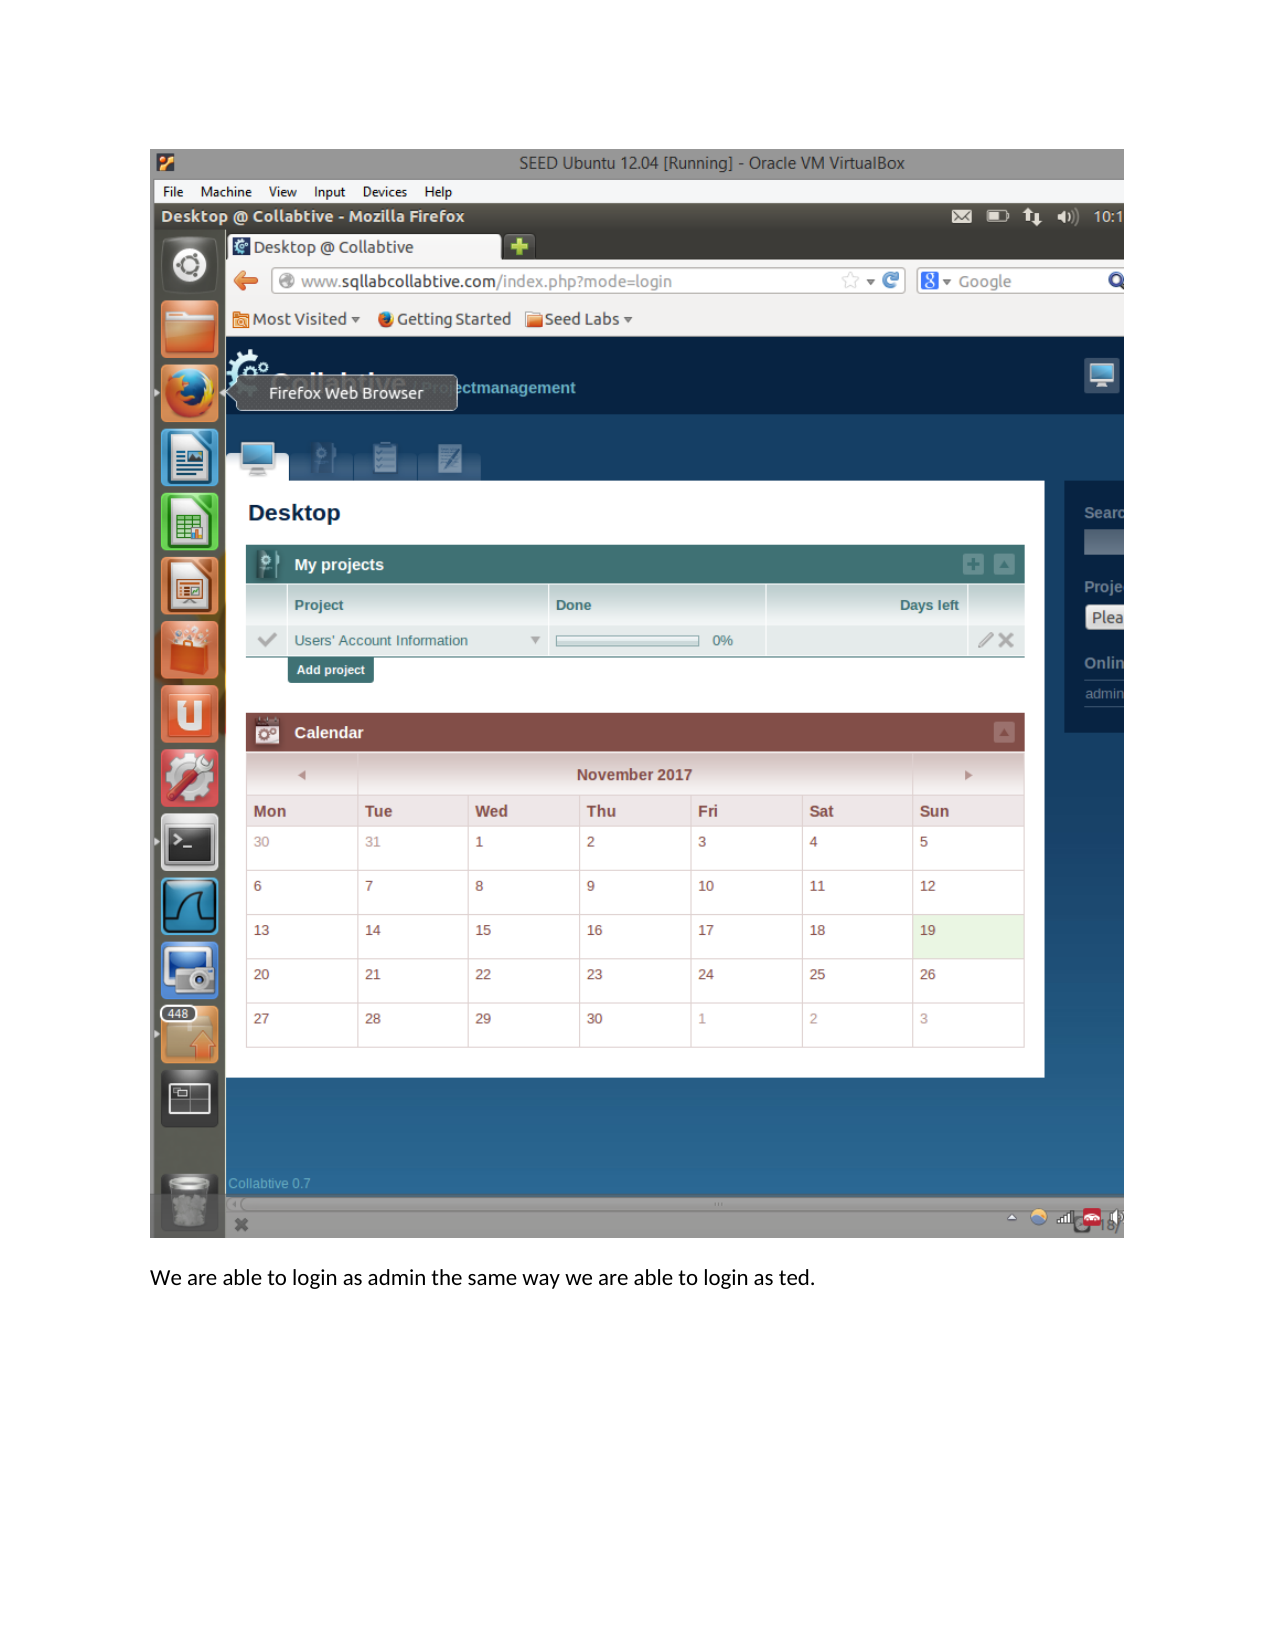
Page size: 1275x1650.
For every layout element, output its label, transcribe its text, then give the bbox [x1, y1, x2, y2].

text We are able to login as admin the same way we are able to login as ted. [150, 1263, 1125, 1291]
picture [150, 149, 1124, 1238]
